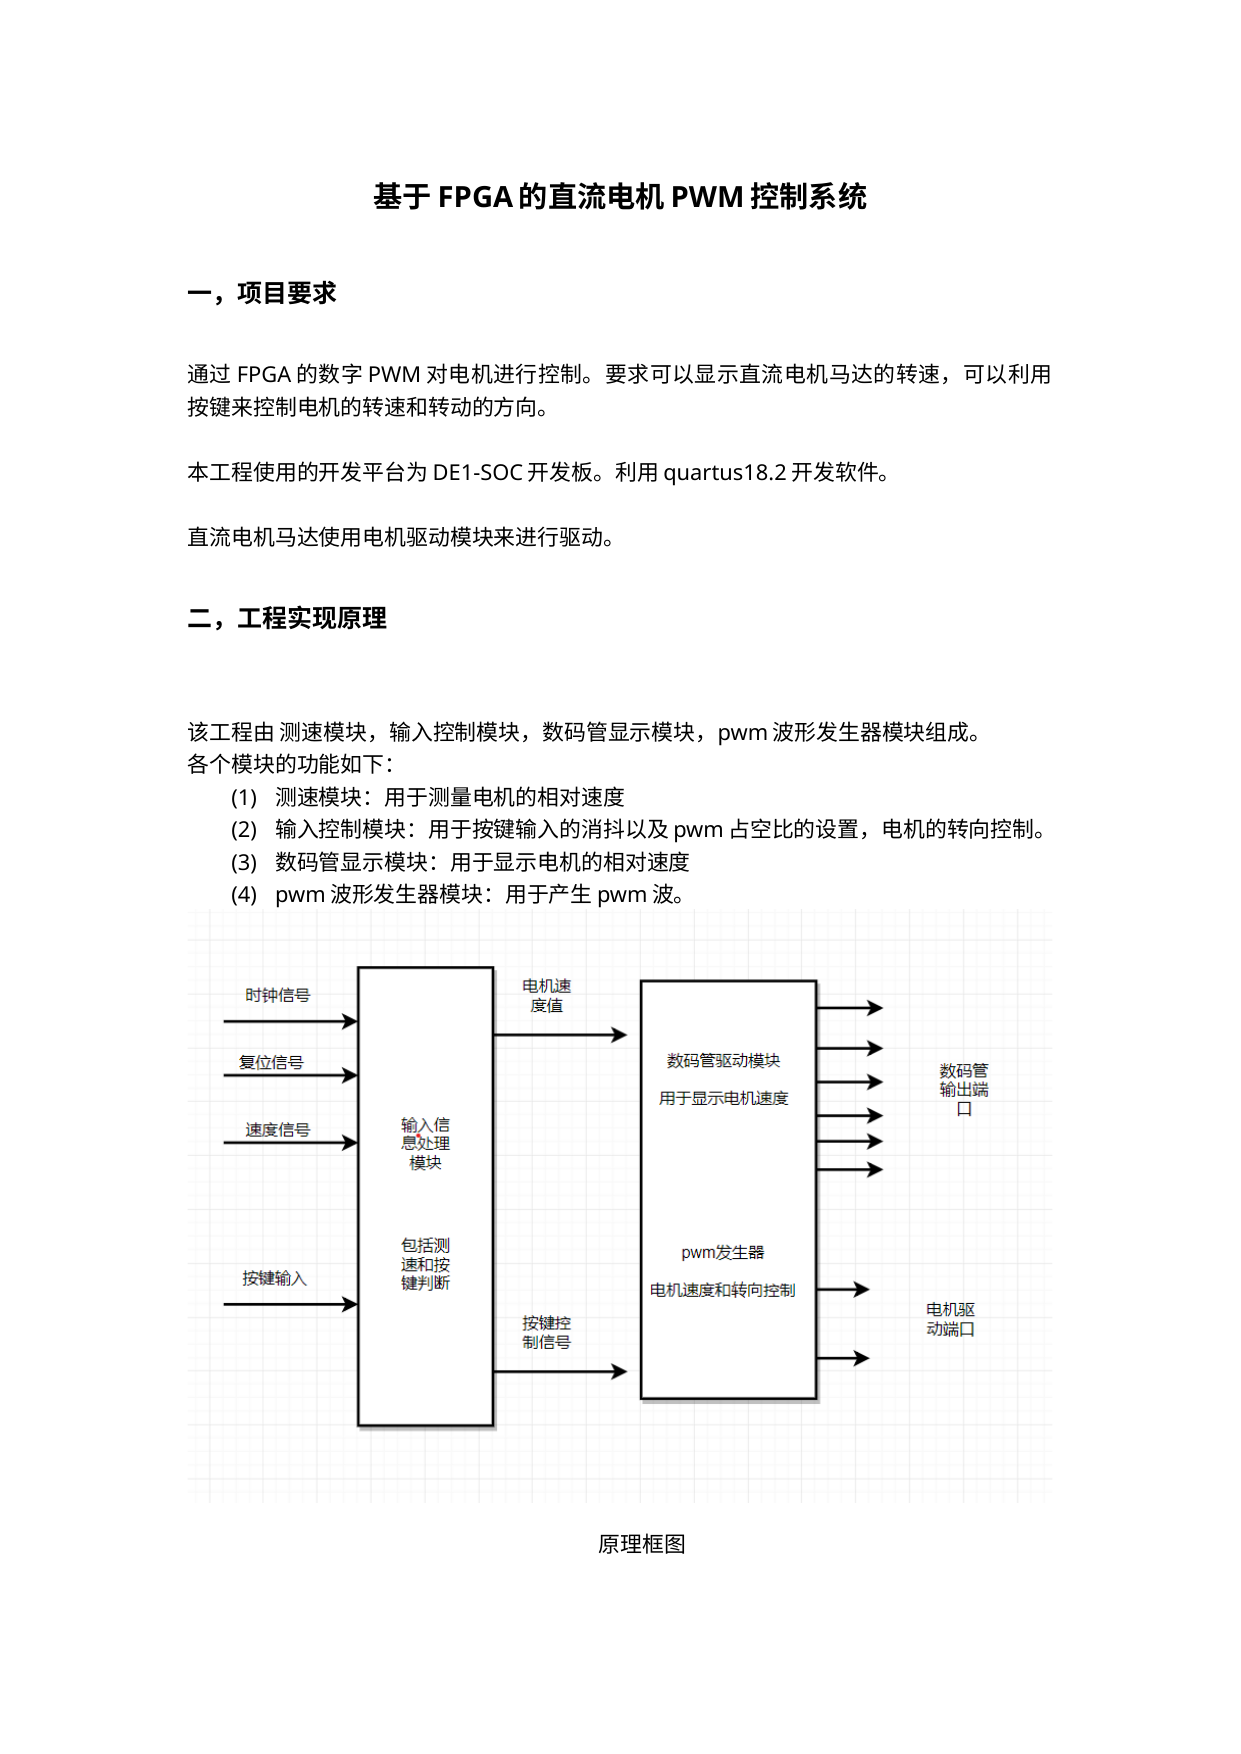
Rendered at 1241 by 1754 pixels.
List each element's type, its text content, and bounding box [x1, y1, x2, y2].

list pwm波形发生器模块：用于产生pwm波。 [231, 877, 1053, 909]
list 测速模块：用于测量电机的相对速度 [231, 779, 1053, 812]
text 该工程由 测速模块，输入控制模块，数码管显示模块，pwm波形发生器模块组成。 [187, 714, 1053, 747]
text 直流电机马达使用电机驱动模块来进行驱动。 [187, 519, 1053, 552]
text 各个模块的功能如下： [187, 747, 1053, 779]
list 原理框图 [187, 1527, 1053, 1559]
text 通过FPGA的数字PWM对电机进行控制。要求可以显示直流电机马达的转速，可以利用按键来控制电机的转速和转动的方向。 [187, 357, 1053, 422]
text 基于FPGA的直流电机PWM控制系统 [187, 162, 1053, 227]
list 二，工程实现原理 [187, 584, 1053, 649]
text 本工程使用的开发平台为DE1-SOC开发板。利用quartus18.2开发软件。 [187, 454, 1053, 487]
picture [187, 909, 1053, 1503]
list 数码管显示模块：用于显示电机的相对速度 [231, 844, 1053, 877]
list 输入控制模块：用于按键输入的消抖以及pwm占空比的设置，电机的转向控制。 [231, 812, 1053, 844]
text 一，项目要求 [187, 259, 1053, 324]
